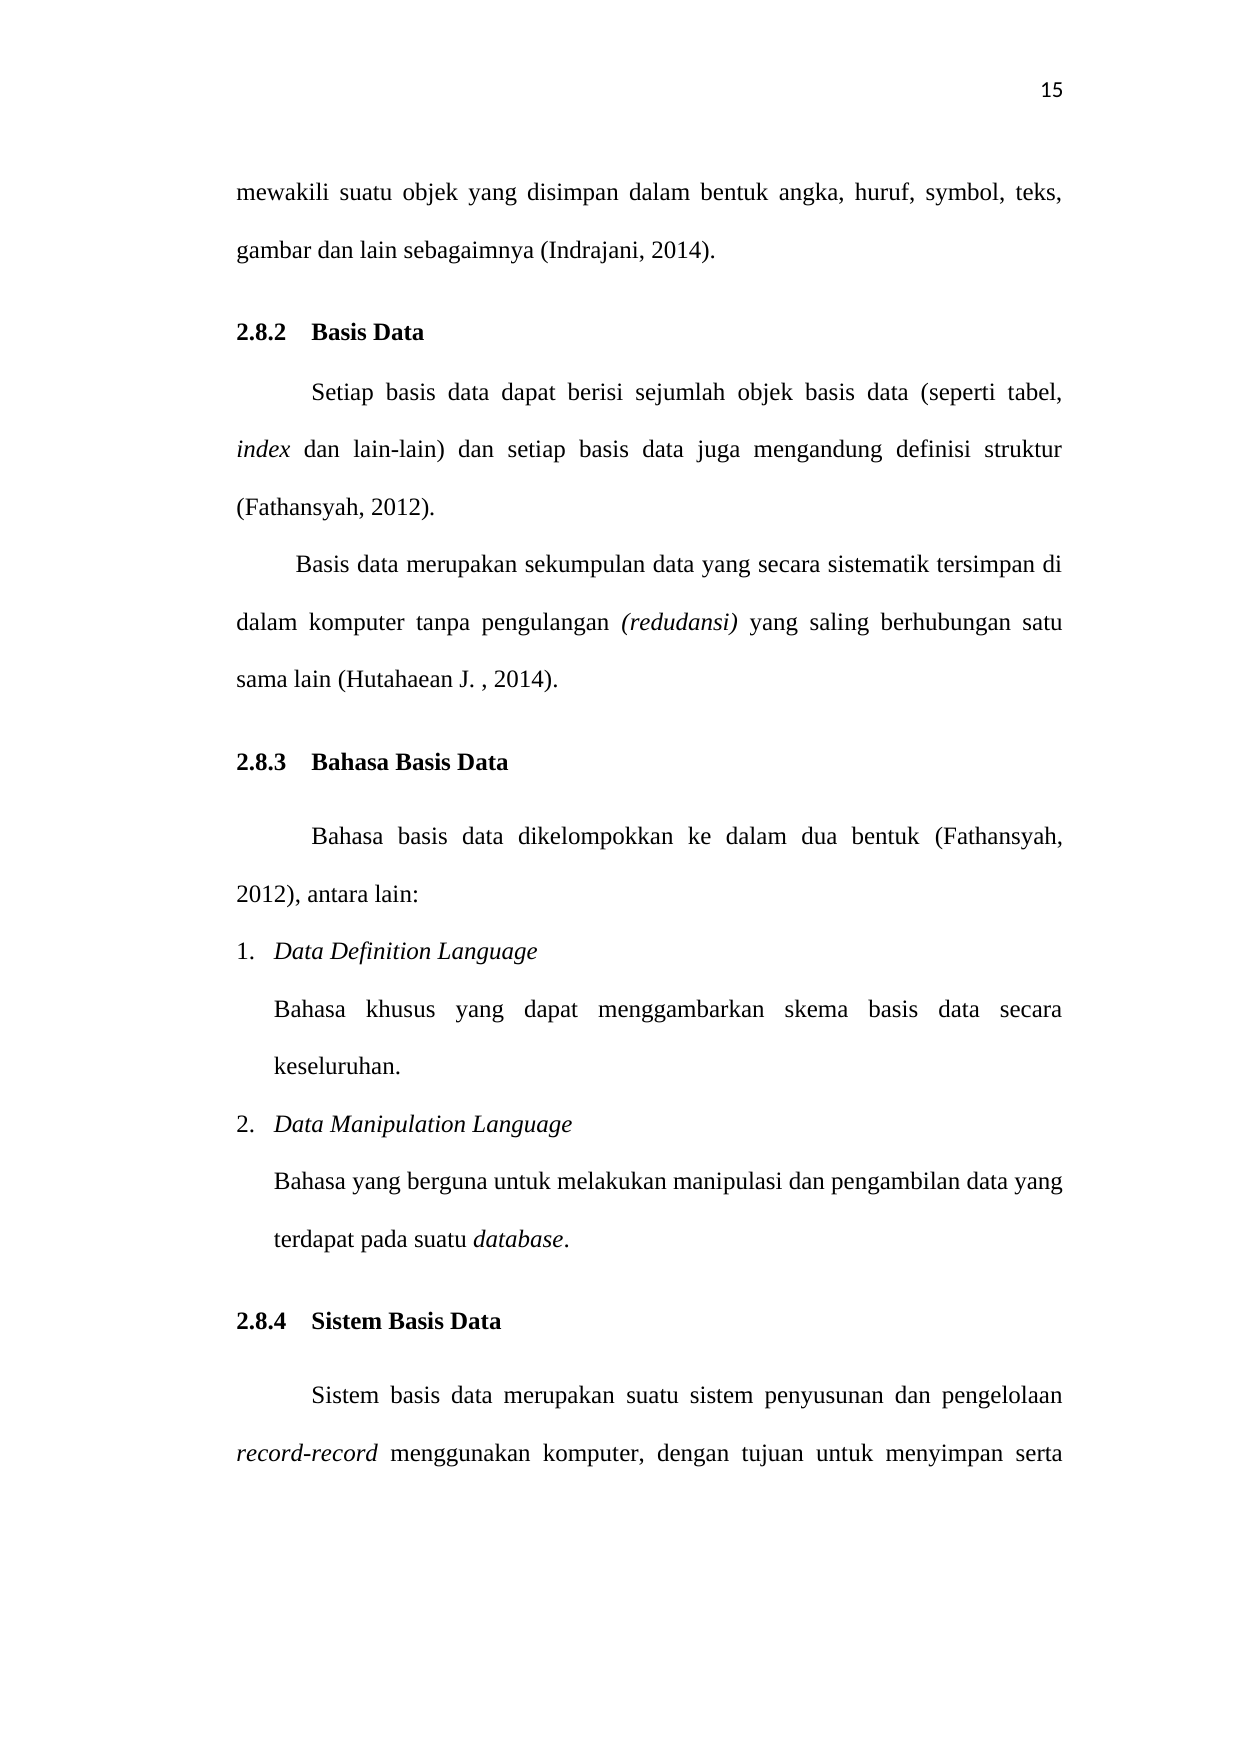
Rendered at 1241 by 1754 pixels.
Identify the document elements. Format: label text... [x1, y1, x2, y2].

text Bahasa basis data dikelompokkan ke dalam dua bentuk , antara lain: [236, 821, 1063, 907]
list Bahasa khusus yang dapat menggambarkan skema basis data secara keseluruhan. [274, 994, 1063, 1080]
list Data Definition Language [236, 936, 1063, 965]
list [236, 1380, 1063, 1467]
list Data Manipulation Language [236, 1109, 1063, 1137]
text 2.8.4 Sistem Basis Data [236, 1306, 1063, 1335]
text 2.8.2 Basis Data [236, 317, 1063, 346]
text Setiap basis data dapat berisi sejumlah objek basis data (seperti tabel, index dan lain-lain) dan setiap basis data juga mengandung definisi struktur . [236, 377, 1063, 521]
list Bahasa yang berguna untuk melakukan manipulasi dan pengambilan data yang terdapat pada suatu database. [274, 1166, 1063, 1252]
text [236, 177, 1063, 263]
text 2.8.3 Bahasa Basis Data [236, 747, 1063, 776]
list Basis data merupakan sekumpulan data yang secara sistematik tersimpan di dalam komputer tanpa pengulangan (redudansi) yang saling berhubungan satu sama lain . [236, 549, 1063, 693]
